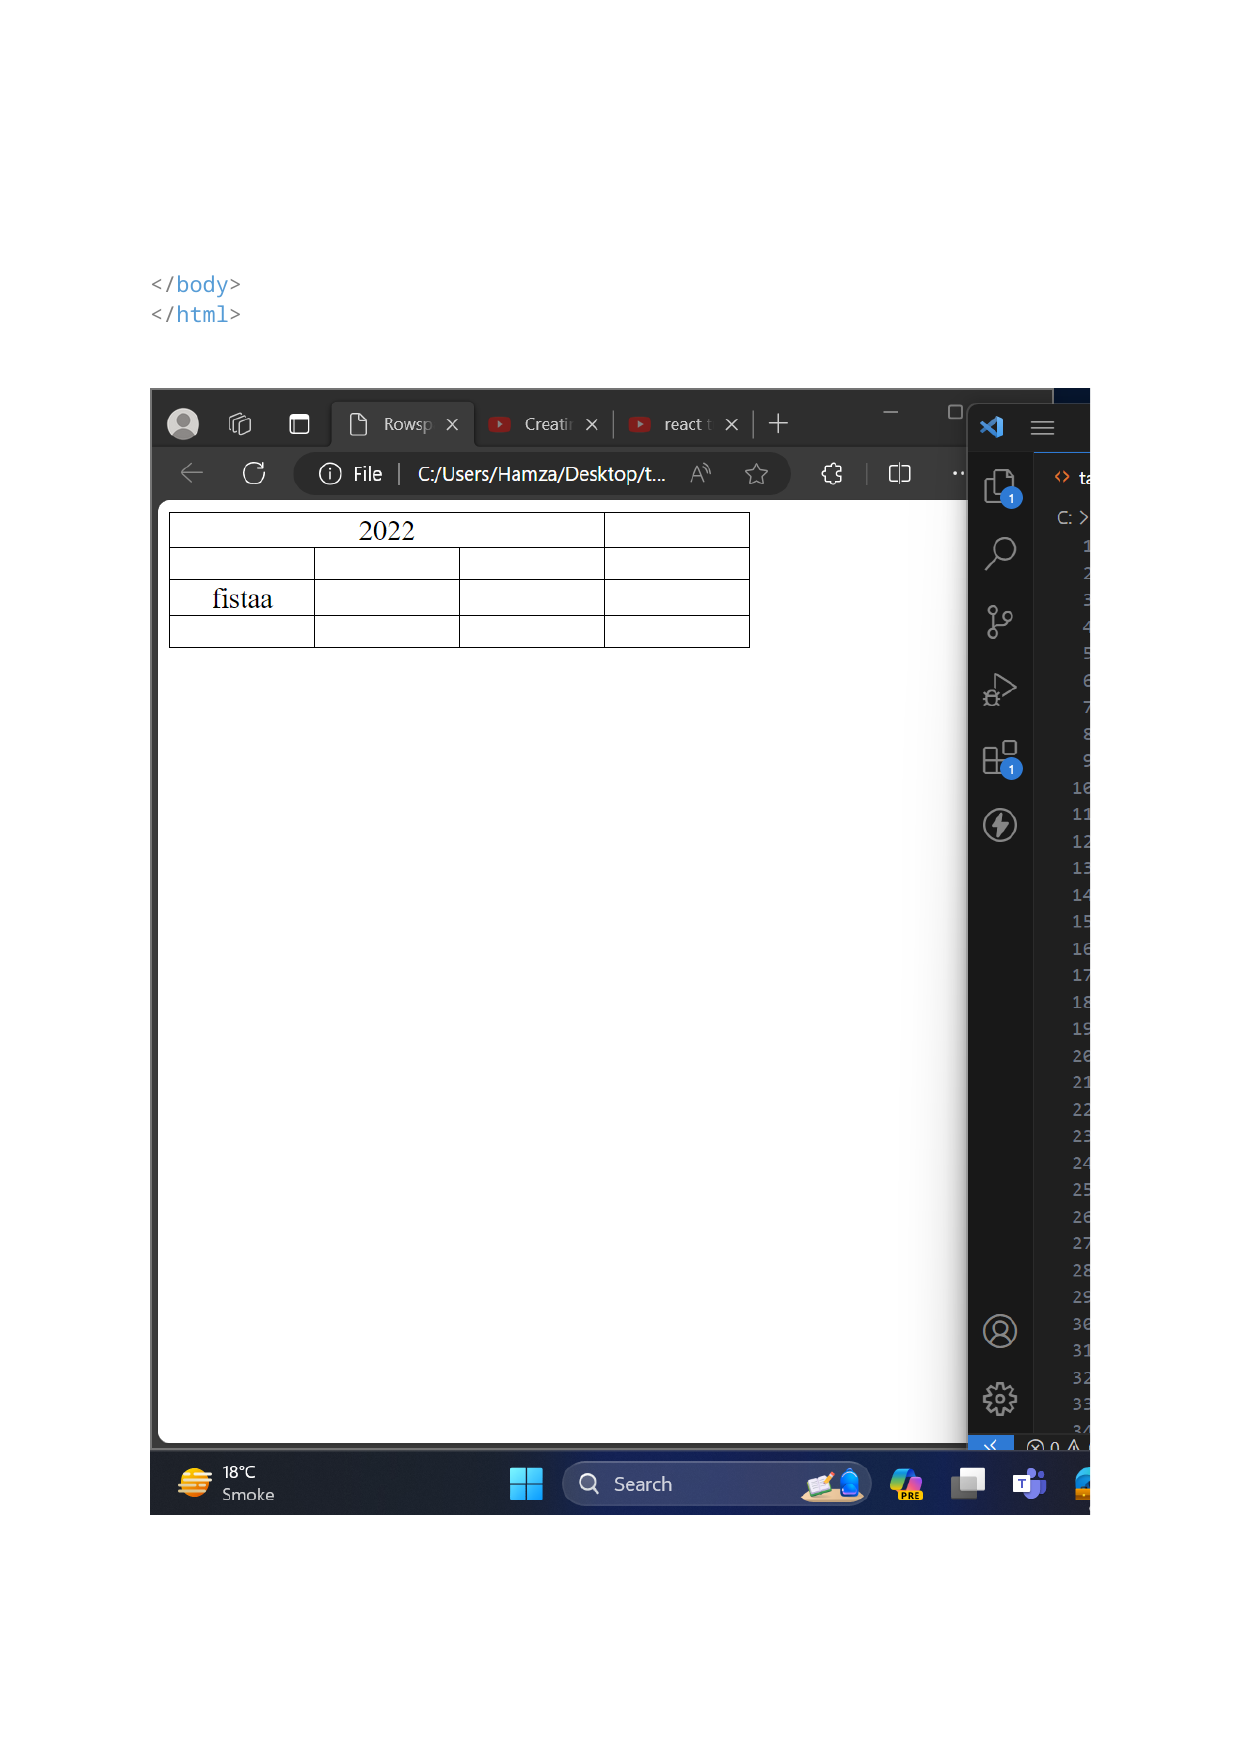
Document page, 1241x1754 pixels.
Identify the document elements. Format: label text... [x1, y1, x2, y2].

text </body> [150, 269, 1090, 299]
text </html> [150, 299, 1090, 329]
picture [150, 388, 1091, 1515]
